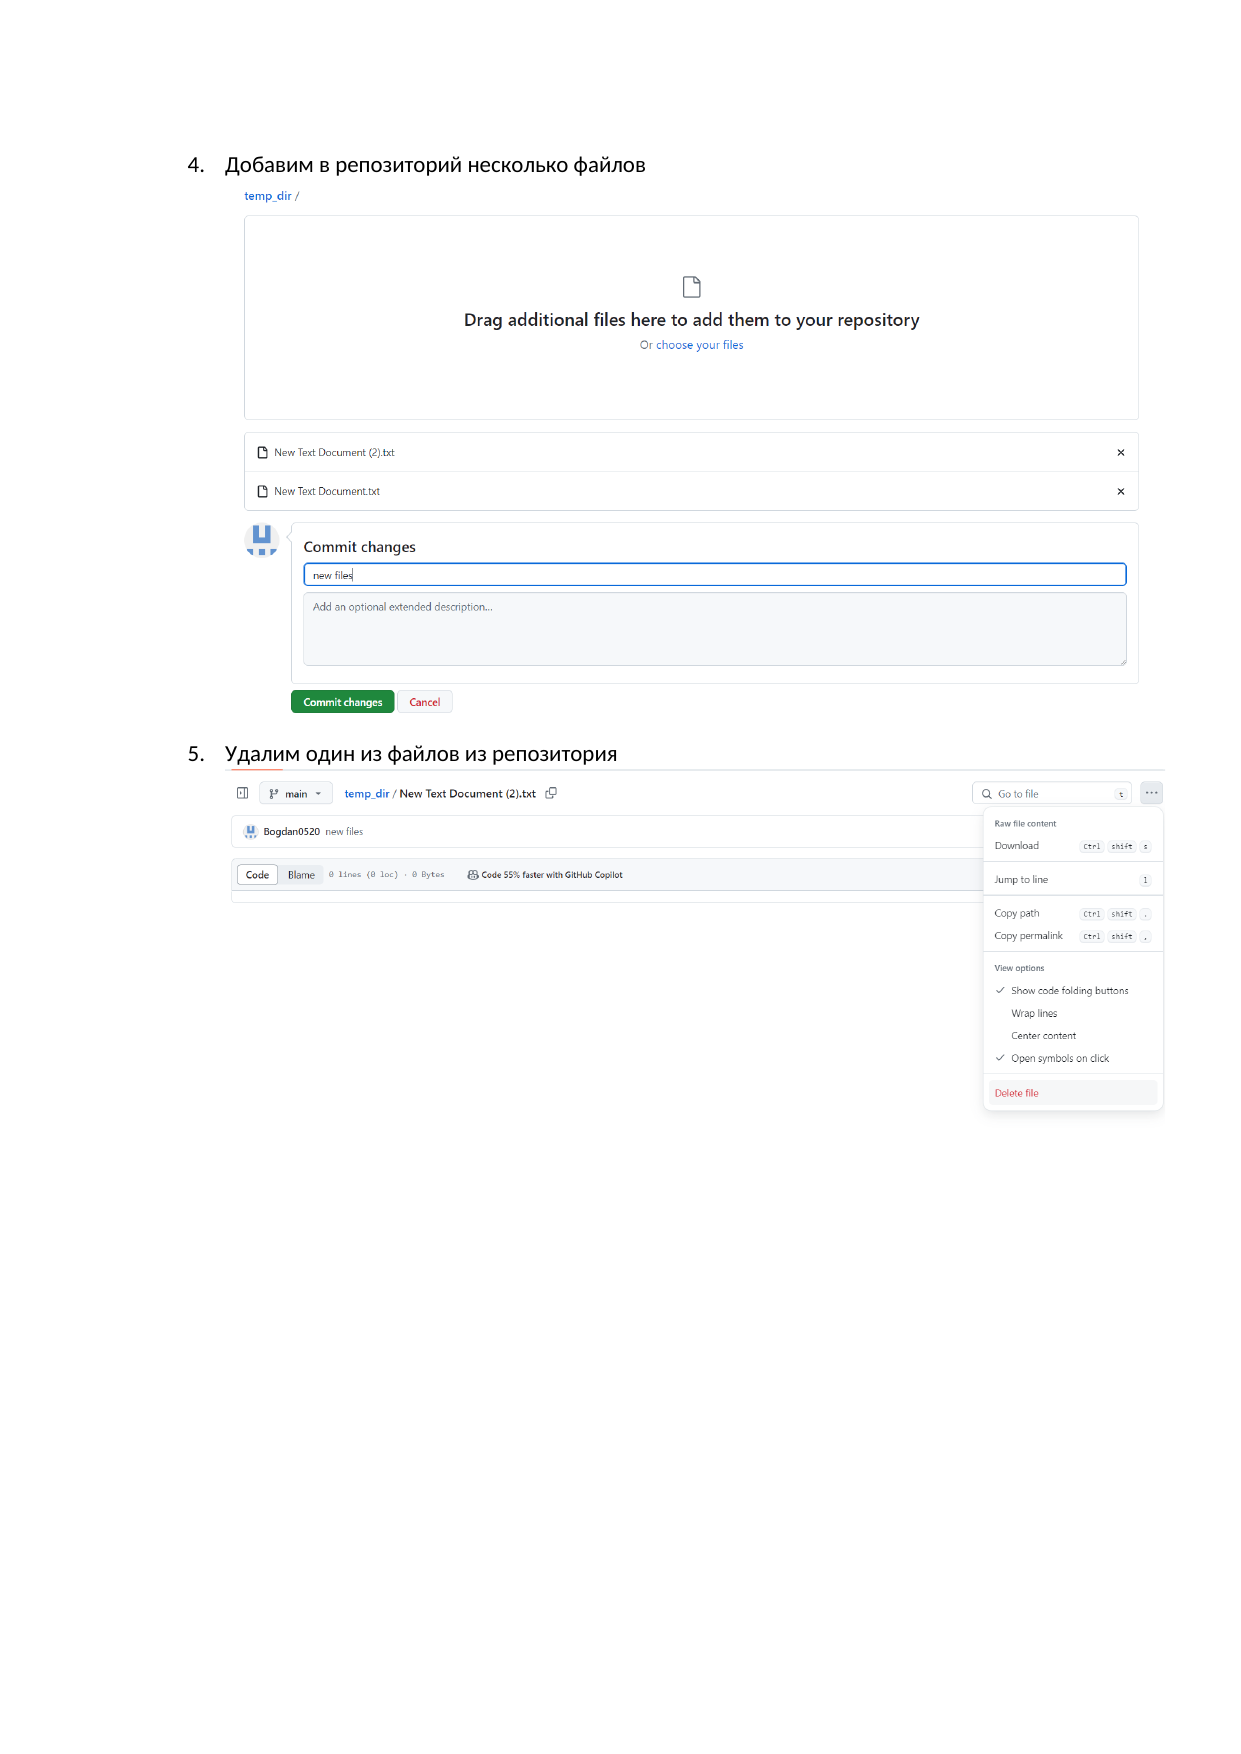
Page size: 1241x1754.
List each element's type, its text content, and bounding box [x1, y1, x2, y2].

picture [225, 180, 1166, 738]
picture [225, 769, 1166, 1152]
